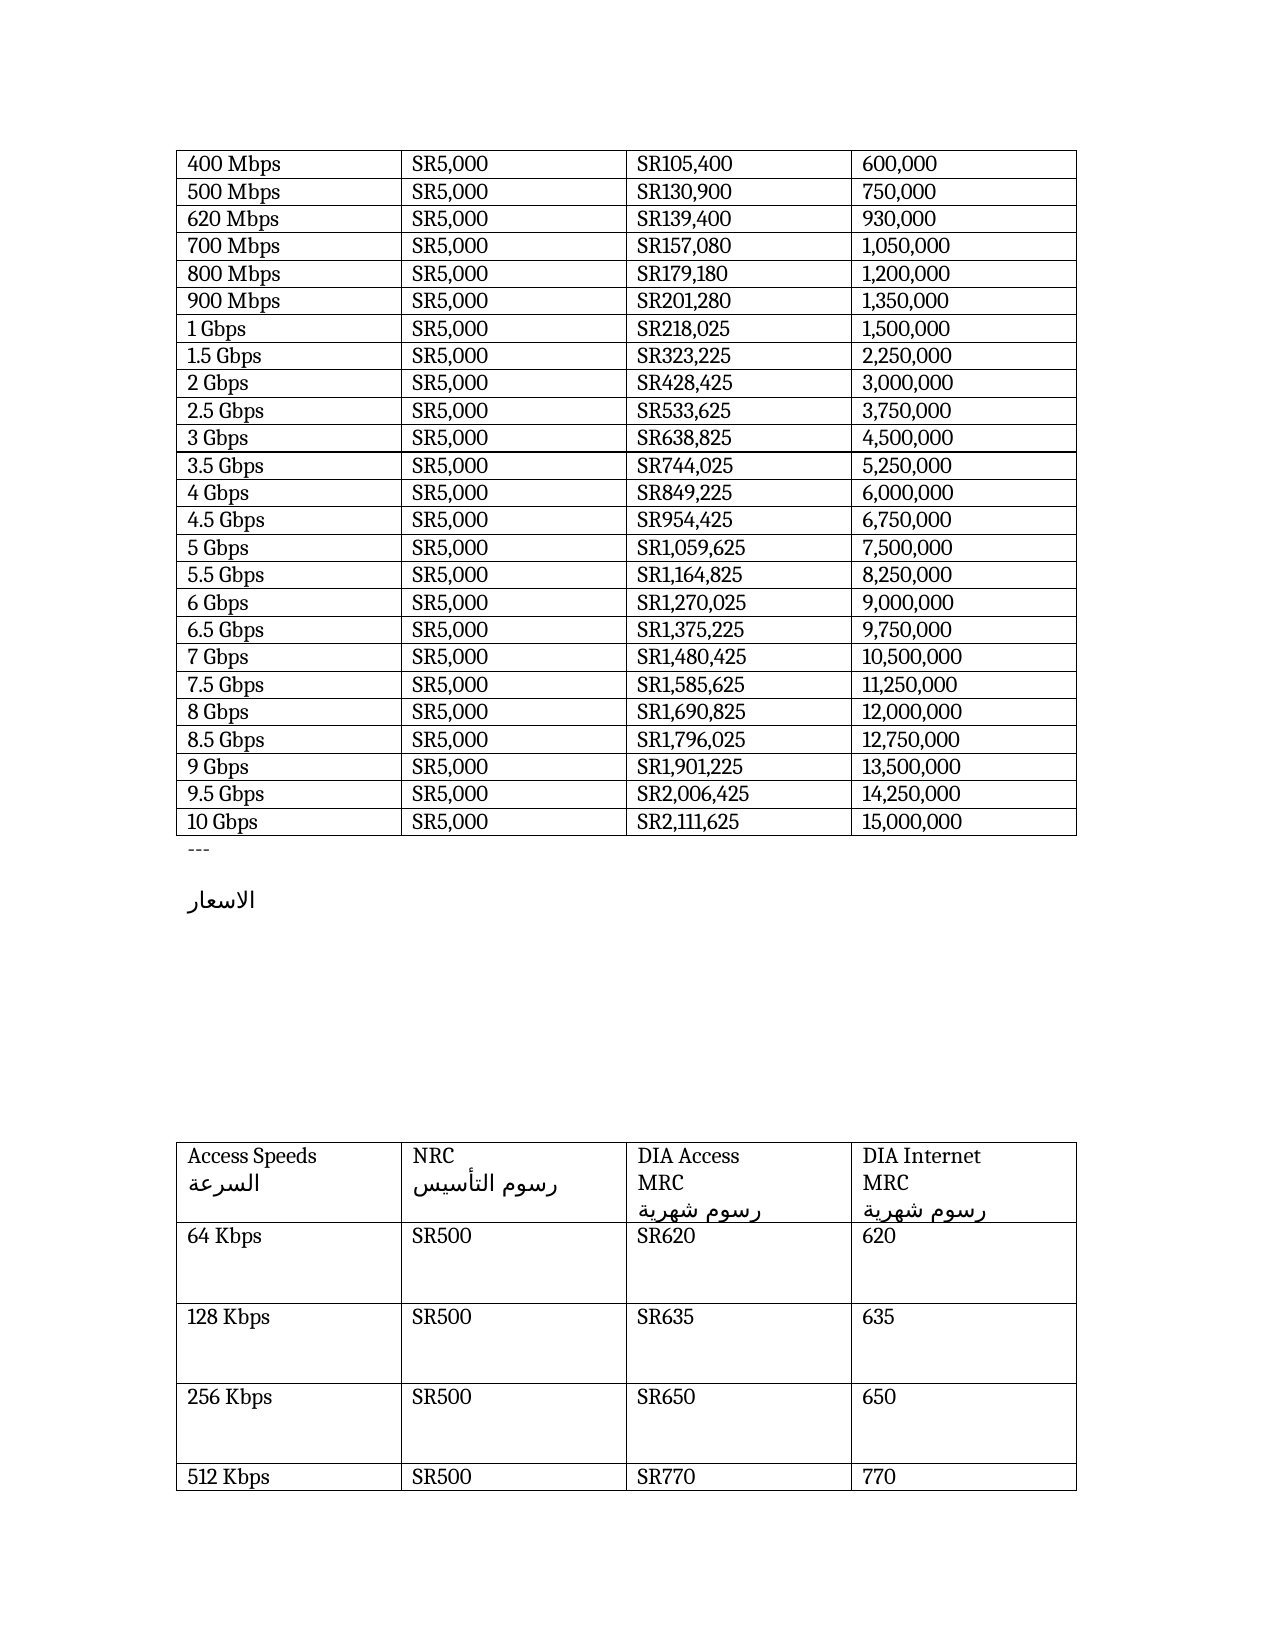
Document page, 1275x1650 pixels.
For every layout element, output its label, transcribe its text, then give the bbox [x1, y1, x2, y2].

table_cell 600,000 [852, 151, 1076, 177]
table_cell ​​SR5,000 ​​​​​​​​​ [402, 288, 626, 314]
table_cell 11,250,000 [852, 672, 1076, 698]
table_cell 128 Kbps [177, 1304, 401, 1382]
table_cell ​​SR5,000 ​​​​​​​​​ [402, 535, 626, 561]
table_cell SR1,796,025 [627, 726, 851, 753]
table_cell ​​SR5,000 ​​​​​​​​​ [402, 672, 626, 698]
table_cell 4.5 Gbps [177, 507, 401, 533]
table_cell SR2,006,425 [627, 781, 851, 807]
table_cell 650 [852, 1384, 1076, 1463]
table_cell SR500​ ​​​​​​​​​​​​ [402, 1223, 626, 1302]
table_cell 4 Gbps [177, 480, 401, 506]
table_cell 64 Kbps [177, 1223, 401, 1302]
table_cell SR1,270,025 [627, 589, 851, 616]
table_cell ​​SR5,000 ​​​​​​​​​ [402, 206, 626, 232]
table_cell ​​SR5,000 ​​​​​​​​​ [402, 644, 626, 671]
table_cell 7,500,000 [852, 535, 1076, 561]
table_cell 800 Mbps [177, 261, 401, 287]
table_cell ​​SR5,000 ​​​​​​​​​ [402, 699, 626, 725]
table_cell 635 [852, 1304, 1076, 1382]
text --- [187, 836, 1087, 862]
table_cell ​​SR5,000 ​​​​​​​​​ [402, 453, 626, 479]
table_cell SR500​ ​​​​​​​​​​​​ [402, 1304, 626, 1382]
table_header NRC رسوم التأسيس​ [402, 1143, 626, 1222]
table_cell SR533,625 [627, 398, 851, 424]
table_cell 4,500,000 [852, 425, 1076, 451]
table_cell SR139,400 [627, 206, 851, 232]
table_cell 3 Gbps [177, 425, 401, 451]
table_cell SR130,900 [627, 179, 851, 205]
table_cell 9.5 Gbps [177, 781, 401, 807]
table_cell 2 Gbps [177, 370, 401, 397]
table_cell SR1,375,225 [627, 617, 851, 643]
table_cell 1.5 Gbps [177, 343, 401, 369]
table_cell 3.5 Gbps [177, 453, 401, 479]
table_header DIA Access MRC رسوم شهرية [627, 1143, 851, 1222]
table_cell SR954,425 [627, 507, 851, 533]
table_cell 12,750,000 [852, 726, 1076, 753]
table_cell 620 [852, 1223, 1076, 1302]
table_cell ​​SR5,000 ​​​​​​​​​ [402, 809, 626, 835]
table_cell SR500​ ​​​​​​​​​​​​ [402, 1384, 626, 1463]
table_cell 1,350,000 [852, 288, 1076, 314]
table_cell 620 Mbps [177, 206, 401, 232]
table_cell 6,000,000 [852, 480, 1076, 506]
table_cell SR428,425 [627, 370, 851, 397]
table_cell 930,000 [852, 206, 1076, 232]
table_cell 9,000,000 [852, 589, 1076, 616]
table_cell 2.5 Gbps [177, 398, 401, 424]
table_cell 3,000,000 [852, 370, 1076, 397]
table_cell 8.5 Gbps [177, 726, 401, 753]
table_cell SR849,225 [627, 480, 851, 506]
table_header Access Speeds السرعة [177, 1143, 401, 1222]
table_cell 9,750,000 [852, 617, 1076, 643]
table_cell 512 Kbps [177, 1464, 401, 1490]
table_cell SR157,080 [627, 233, 851, 259]
table_cell 400 Mbps [177, 151, 401, 177]
table_cell SR1,901,225 [627, 754, 851, 780]
table_cell SR1,690,825 [627, 699, 851, 725]
table_cell ​​SR5,000 ​​​​​​​​​ [402, 151, 626, 177]
table_cell ​​SR5,000 ​​​​​​​​​ [402, 425, 626, 451]
table_cell 256 Kbps [177, 1384, 401, 1463]
table_cell ​​SR5,000 ​​​​​​​​​ [402, 315, 626, 342]
table_cell SR1,164,825 [627, 562, 851, 588]
table_cell ​​SR5,000 ​​​​​​​​​ [402, 617, 626, 643]
table_cell 3,750,000 [852, 398, 1076, 424]
table_cell SR635 [627, 1304, 851, 1382]
table_cell 750,000 [852, 179, 1076, 205]
table_cell ​​SR5,000 ​​​​​​​​​ [402, 726, 626, 753]
table_cell SR770 [627, 1464, 851, 1490]
table_cell SR179,180 [627, 261, 851, 287]
table_cell 15,000,000 [852, 809, 1076, 835]
table_cell 6 Gbps [177, 589, 401, 616]
table_cell SR638,825 [627, 425, 851, 451]
table_cell 9 Gbps [177, 754, 401, 780]
table_cell 1 Gbps [177, 315, 401, 342]
table_cell SR2,111,625 [627, 809, 851, 835]
table_cell 10,500,000 [852, 644, 1076, 671]
table_cell ​​SR5,000 ​​​​​​​​​ [402, 507, 626, 533]
table_cell 1,500,000 [852, 315, 1076, 342]
table_cell 770 [852, 1464, 1076, 1490]
table_cell 7.5 Gbps [177, 672, 401, 698]
table_cell SR744,025 [627, 453, 851, 479]
table_cell SR1,585,625 [627, 672, 851, 698]
table_cell 14,250,000 [852, 781, 1076, 807]
table_cell 13,500,000 [852, 754, 1076, 780]
table_cell 900 Mbps [177, 288, 401, 314]
table_cell ​​SR5,000 ​​​​​​​​​ [402, 562, 626, 588]
table_cell 8,250,000 [852, 562, 1076, 588]
table_cell 1,050,000 [852, 233, 1076, 259]
table_cell SR218,025 [627, 315, 851, 342]
table_cell 700 Mbps [177, 233, 401, 259]
table_cell 2,250,000 [852, 343, 1076, 369]
table_cell SR620 [627, 1223, 851, 1302]
table_cell ​​SR5,000 ​​​​​​​​​ [402, 398, 626, 424]
table_cell SR201,280 [627, 288, 851, 314]
text الاسعار [187, 887, 1087, 913]
table_cell ​​SR5,000 ​​​​​​​​​ [402, 370, 626, 397]
table_cell ​​SR5,000 ​​​​​​​​​ [402, 781, 626, 807]
table_cell 7 Gbps [177, 644, 401, 671]
table_cell 12,000,000 [852, 699, 1076, 725]
table_cell ​​SR5,000 ​​​​​​​​​ [402, 261, 626, 287]
table_cell SR1,059,625 [627, 535, 851, 561]
table_cell ​​SR5,000 ​​​​​​​​​ [402, 179, 626, 205]
table_cell ​​SR5,000 ​​​​​​​​​ [402, 480, 626, 506]
table_cell 10 Gbps [177, 809, 401, 835]
table_cell ​​SR5,000 ​​​​​​​​​ [402, 343, 626, 369]
table_cell SR650 [627, 1384, 851, 1463]
table_cell 5.5 Gbps [177, 562, 401, 588]
table_cell 8 Gbps [177, 699, 401, 725]
table_cell 6,750,000 [852, 507, 1076, 533]
table_cell 6.5 Gbps [177, 617, 401, 643]
table_cell 5 Gbps [177, 535, 401, 561]
table_cell SR323,225 [627, 343, 851, 369]
table_cell SR1,480,425 [627, 644, 851, 671]
table_cell 1,200,000 [852, 261, 1076, 287]
table_cell SR105,400 [627, 151, 851, 177]
table_cell ​​SR5,000 ​​​​​​​​​ [402, 233, 626, 259]
table_cell 5,250,000 [852, 453, 1076, 479]
table_header DIA Internet MRC رسوم شهرية [852, 1143, 1076, 1222]
table_cell SR500​ ​​​​​​​​​​​​ [402, 1464, 626, 1490]
table_cell ​​SR5,000 ​​​​​​​​​ [402, 589, 626, 616]
table_cell 500 Mbps [177, 179, 401, 205]
table_cell ​​SR5,000 ​​​​​​​​​ [402, 754, 626, 780]
